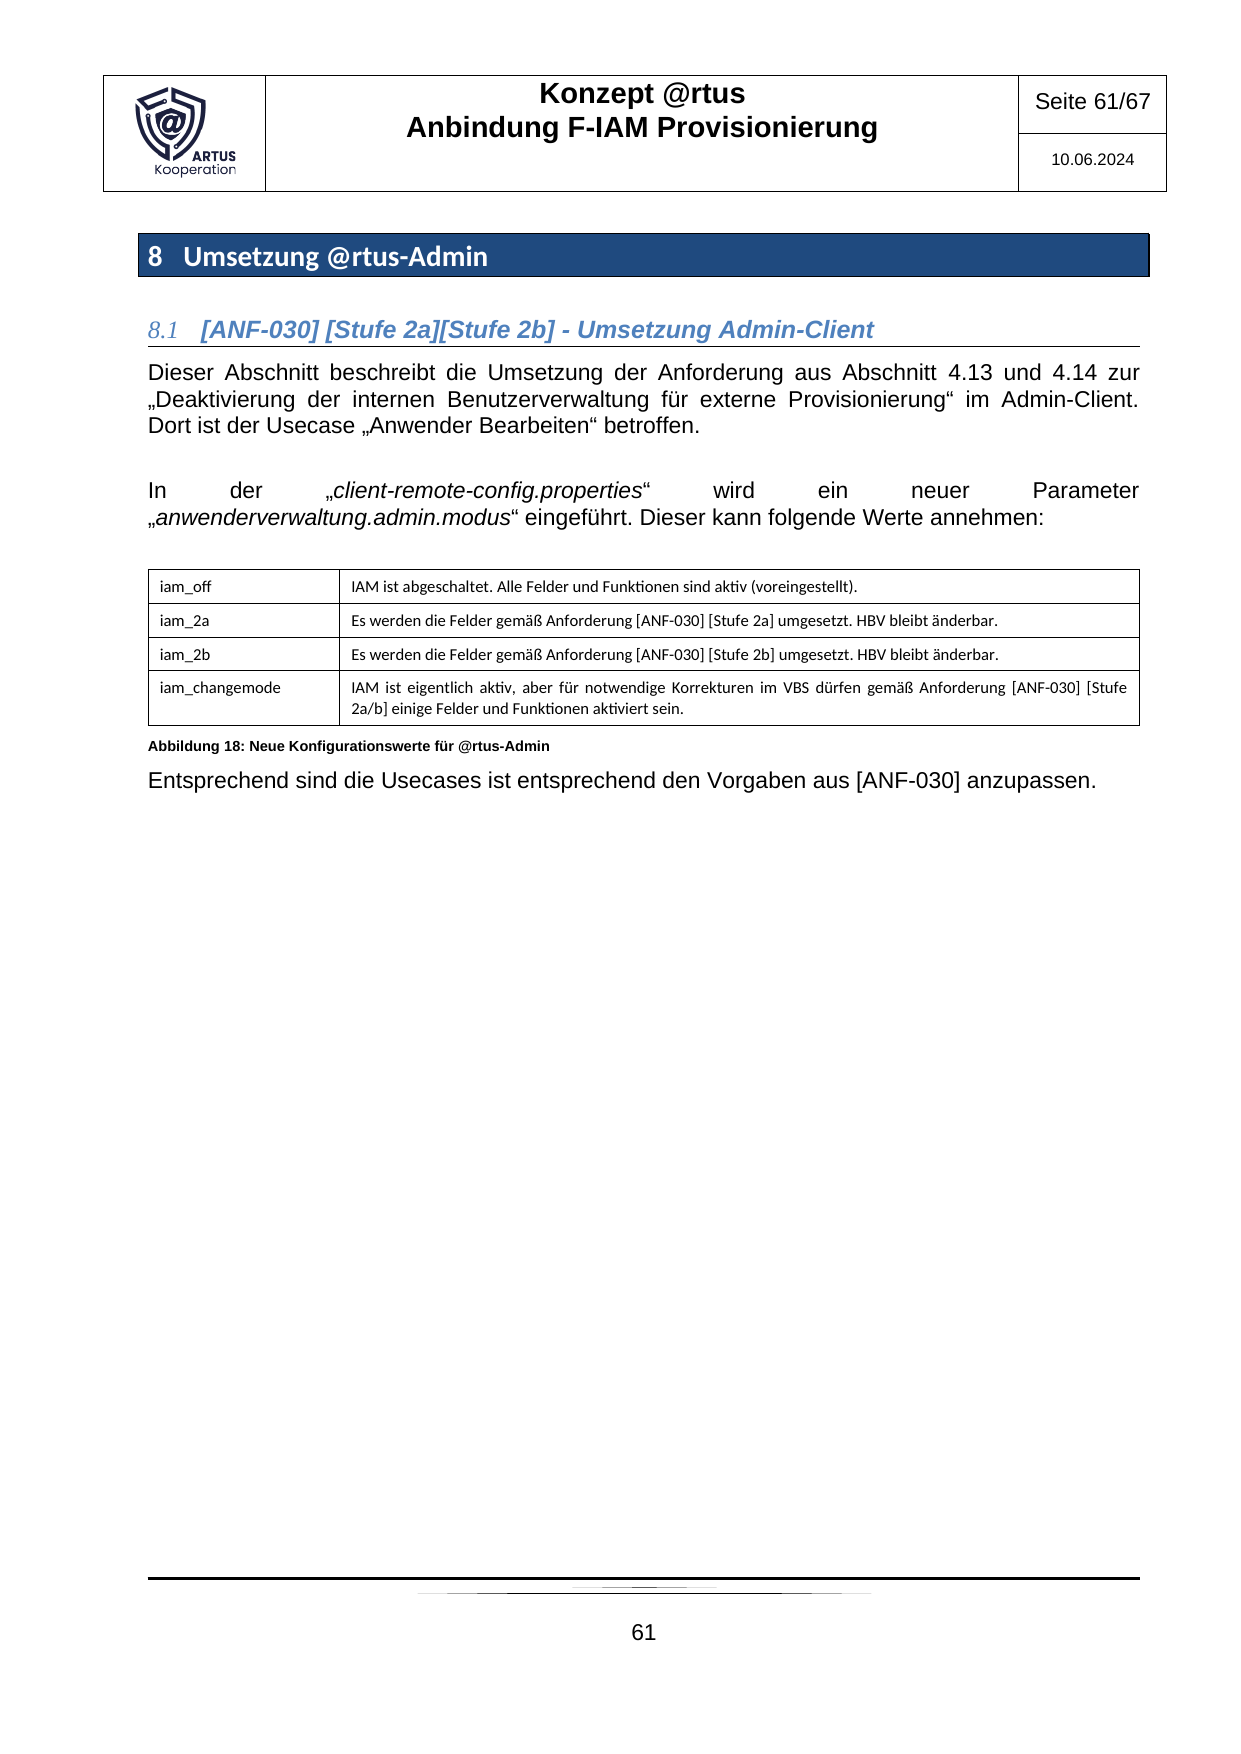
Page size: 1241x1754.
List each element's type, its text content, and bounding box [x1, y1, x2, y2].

table_cell Es werden die Felder gemäß Anforderung [ANF-030] [Stufe 2a] umgesetzt. HBV bleibt änderbar. [340, 604, 1139, 637]
table_cell iam_changemode [149, 671, 339, 724]
text Dieser Abschnitt beschreibt die Umsetzung der Anforderung aus Abschnitt 4.13 und 4.14 zur „Deaktivierung der internen Benutzerverwaltung für externe Provisionierung“ im Admin-Client. Dort ist der Usecase „Anwender Bearbeiten“ betroffen. [148, 359, 1140, 438]
text In der „client-remote-config.properties“ wird ein neuer Parameter „anwenderverwaltung.admin.modus“ eingeführt. Dieser kann folgende Werte annehmen: [148, 477, 1140, 530]
table_cell iam_2b [149, 638, 339, 670]
subtitle Umsetzung @rtus-Admin [139, 234, 1148, 276]
subtitle [ANF-030] [Stufe 2a][Stufe 2b] - Umsetzung Admin-Client [148, 315, 1140, 346]
table_cell IAM ist eigentlich aktiv, aber für notwendige Korrekturen im VBS dürfen gemäß Anforderung [ANF-030] [Stufe 2a/b] einige Felder und Funktionen aktiviert sein. [340, 671, 1139, 724]
text Entsprechend sind die Usecases ist entsprechend den Vorgaben aus [ANF-030] anzupassen. [148, 767, 1140, 794]
table_cell iam_2a [149, 604, 339, 637]
table_cell Es werden die Felder gemäß Anforderung [ANF-030] [Stufe 2b] umgesetzt. HBV bleibt änderbar. [340, 638, 1139, 670]
table_header IAM ist abgeschaltet. Alle Felder und Funktionen sind aktiv (voreingestellt). [340, 570, 1139, 603]
picture [133, 85, 236, 178]
table_header iam_off [149, 570, 339, 603]
